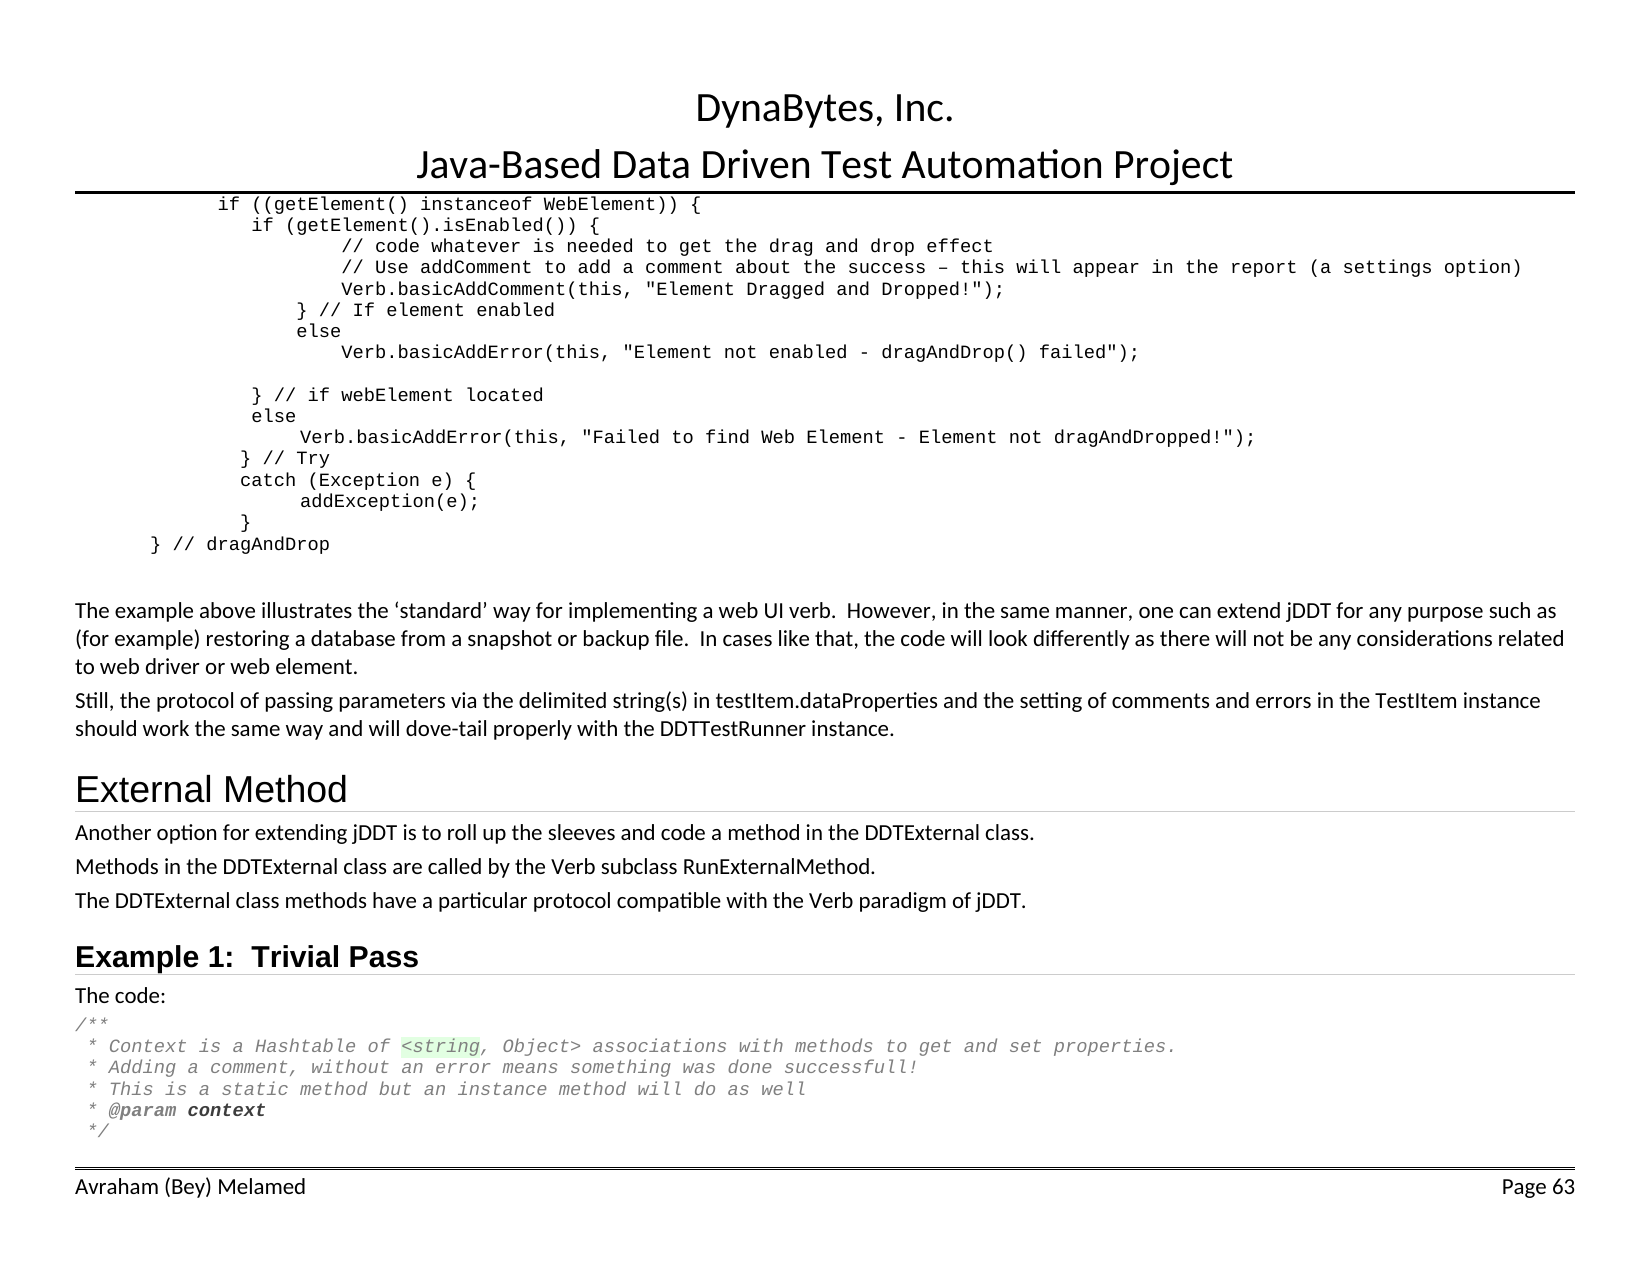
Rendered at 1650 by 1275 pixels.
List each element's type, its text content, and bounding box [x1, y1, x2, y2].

list else [150, 322, 1575, 343]
text The code: [75, 982, 1575, 1009]
list } // if webElement located [150, 386, 1575, 407]
text Still, the protocol of passing parameters via the delimited string(s) in testItem.dataProperties and the setting of comments and errors in the TestItem instance should work the same way and will dove-tail properly with the DDTTestRunner instance. [75, 686, 1575, 742]
list // code whatever is needed to get the drag and drop effect [150, 237, 1575, 258]
list } // dragAndDrop [150, 534, 1575, 556]
text The DDTExternal class methods have a particular protocol compatible with the Verb paradigm of jDDT. [75, 886, 1575, 914]
text Methods in the DDTExternal class are called by the Verb subclass RunExternalMethod. [75, 852, 1575, 880]
list Verb.basicAddError(this, "Element not enabled - dragAndDrop() failed"); [150, 343, 1575, 364]
text The example above illustrates the ‘standard’ way for implementing a web UI verb. However, in the same manner, one can extend jDDT for any purpose such as (for example) restoring a database from a snapshot or backup file. In cases like that, the code will look differently as there will not be any considerations related to web driver or web element. [75, 596, 1575, 680]
list catch (Exception e) { [150, 471, 1575, 492]
list } [150, 513, 1575, 534]
text Another option for extending jDDT is to roll up the sleeves and code a method in the DDTExternal class. [75, 818, 1575, 846]
list else [150, 407, 1575, 428]
subtitle Example 1: Trivial Pass [75, 939, 1575, 974]
list // Use addComment to add a comment about the success – this will appear in the report (a settings option) [150, 258, 1575, 279]
list if ((getElement() instanceof WebElement)) { [150, 194, 1575, 216]
list Verb.basicAddComment(this, "Element Dragged and Dropped!"); [150, 279, 1575, 301]
list if (getElement().isEnabled()) { [150, 216, 1575, 237]
list } // Try [150, 449, 1575, 471]
subtitle External Method [75, 767, 1575, 811]
list addException(e); [225, 492, 1575, 513]
list Verb.basicAddError(this, "Failed to find Web Element - Element not dragAndDropped!"); [150, 428, 1575, 449]
list } // If element enabled [150, 301, 1575, 322]
